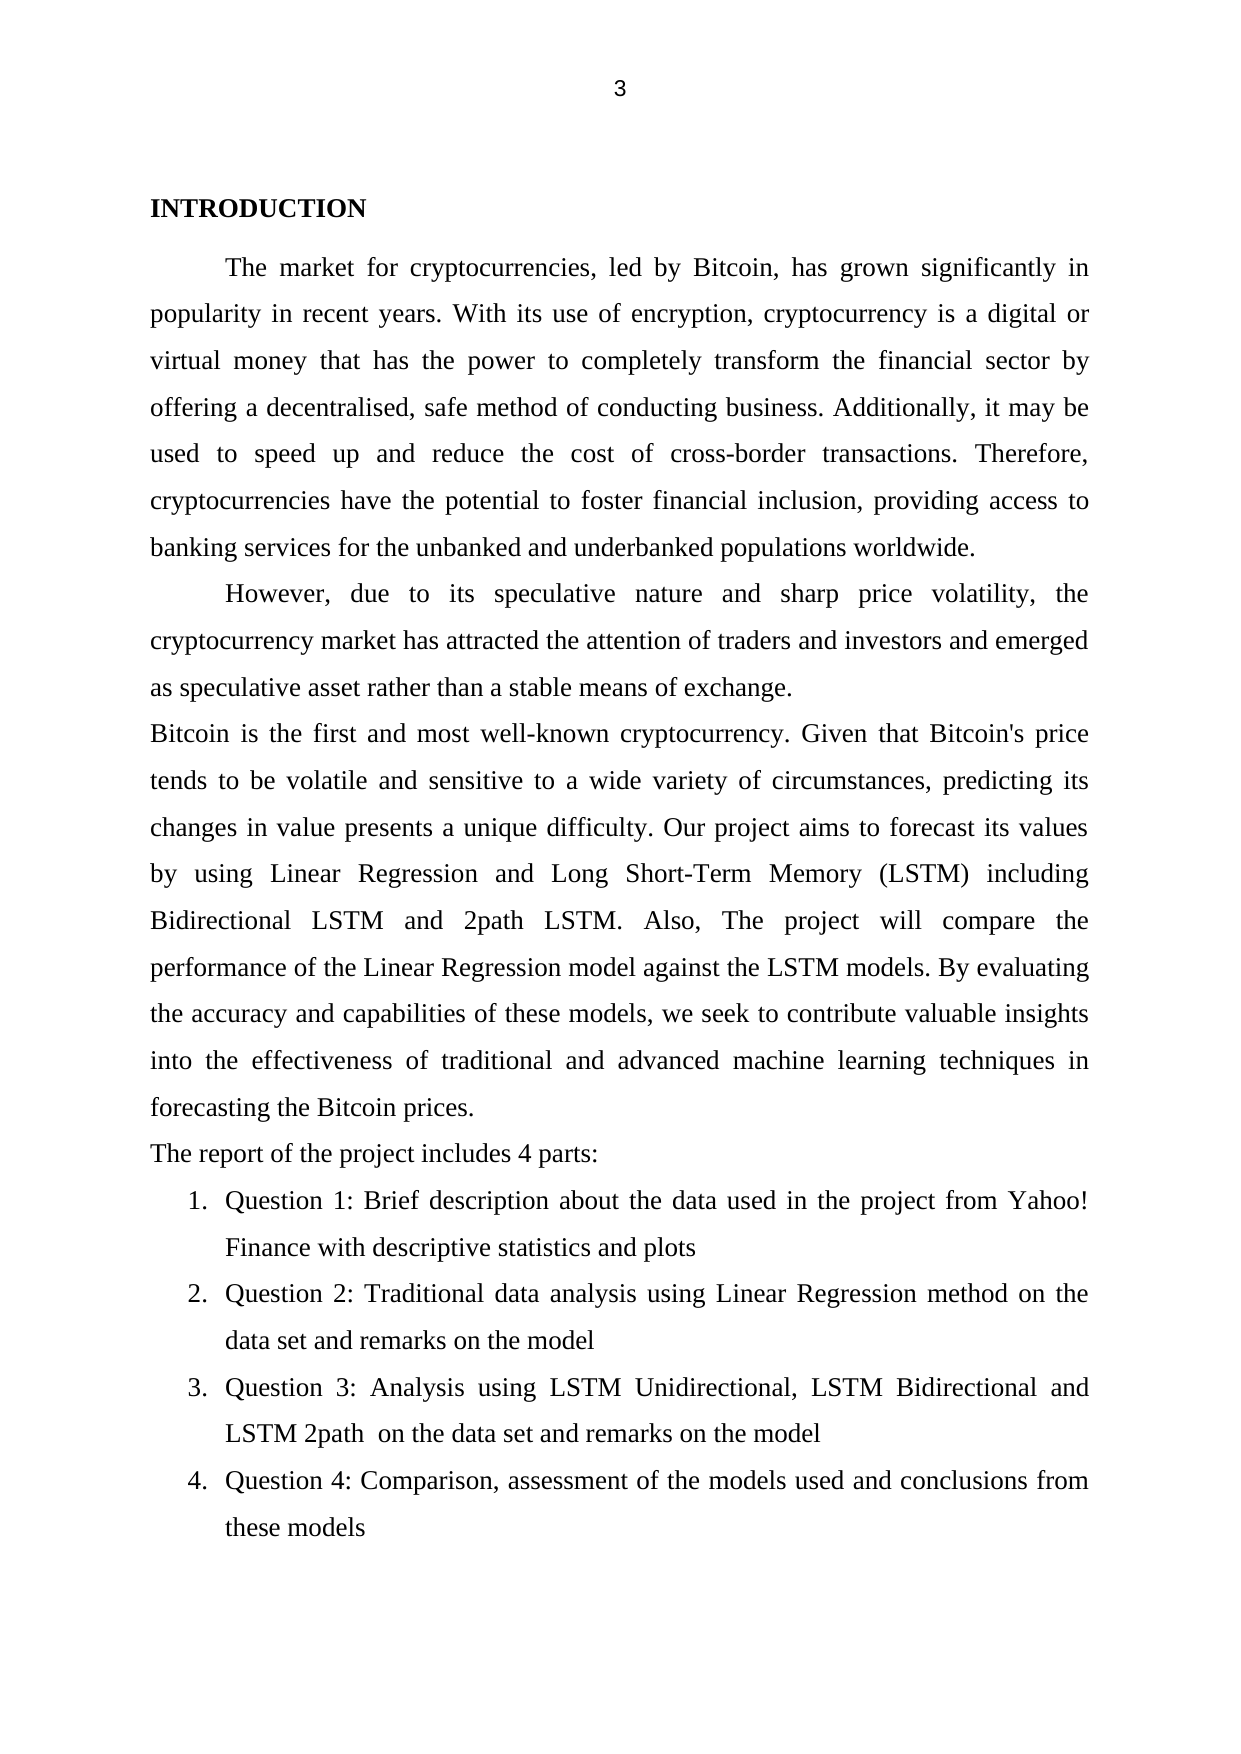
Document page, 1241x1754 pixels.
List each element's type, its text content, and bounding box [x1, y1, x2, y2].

text The market for cryptocurrencies, led by Bitcoin, has grown significantly in popularity in recent years. With its use of encryption, cryptocurrency is a digital or virtual money that has the power to completely transform the financial sector by offering a decentralised, safe method of conducting business. Additionally, it may be used to speed up and reduce the cost of cross-border transactions. Therefore, cryptocurrencies have the potential to foster financial inclusion, providing access to banking services for the unbanked and underbanked populations worldwide. [150, 251, 1090, 562]
list Question 3: Analysis using LSTM Unidirectional, LSTM Bidirectional and LSTM 2path on the data set and remarks on the model [187, 1371, 1090, 1449]
list Question 1: Brief description about the data used in the project from Yahoo! Finance with descriptive statistics and plots [187, 1184, 1090, 1262]
list Question 2: Traditional data analysis using Linear Regression method on the data set and remarks on the model [187, 1277, 1090, 1355]
text The report of the project includes 4 parts: [150, 1137, 1090, 1169]
text Bitcoin is the first and most well-known cryptocurrency. Given that Bitcoin's price tends to be volatile and sensitive to a wide variety of circumstances, predicting its changes in value presents a unique difficulty. Our project aims to forecast its values by using Linear Regression and Long Short-Term Memory (LSTM) including Bidirectional LSTM and 2path LSTM. Also, The project will compare the performance of the Linear Regression model against the LSTM models. By evaluating the accuracy and capabilities of these models, we seek to contribute valuable insights into the effectiveness of traditional and advanced machine learning techniques in forecasting the Bitcoin prices. [150, 717, 1090, 1122]
subtitle INTRODUCTION [150, 192, 1090, 223]
list Question 4: Comparison, assessment of the models used and conclusions from these models [187, 1464, 1090, 1542]
text However, due to its speculative nature and sharp price volatility, the cryptocurrency market has attracted the attention of traders and investors and emerged as speculative asset rather than a stable means of exchange. [150, 577, 1090, 702]
